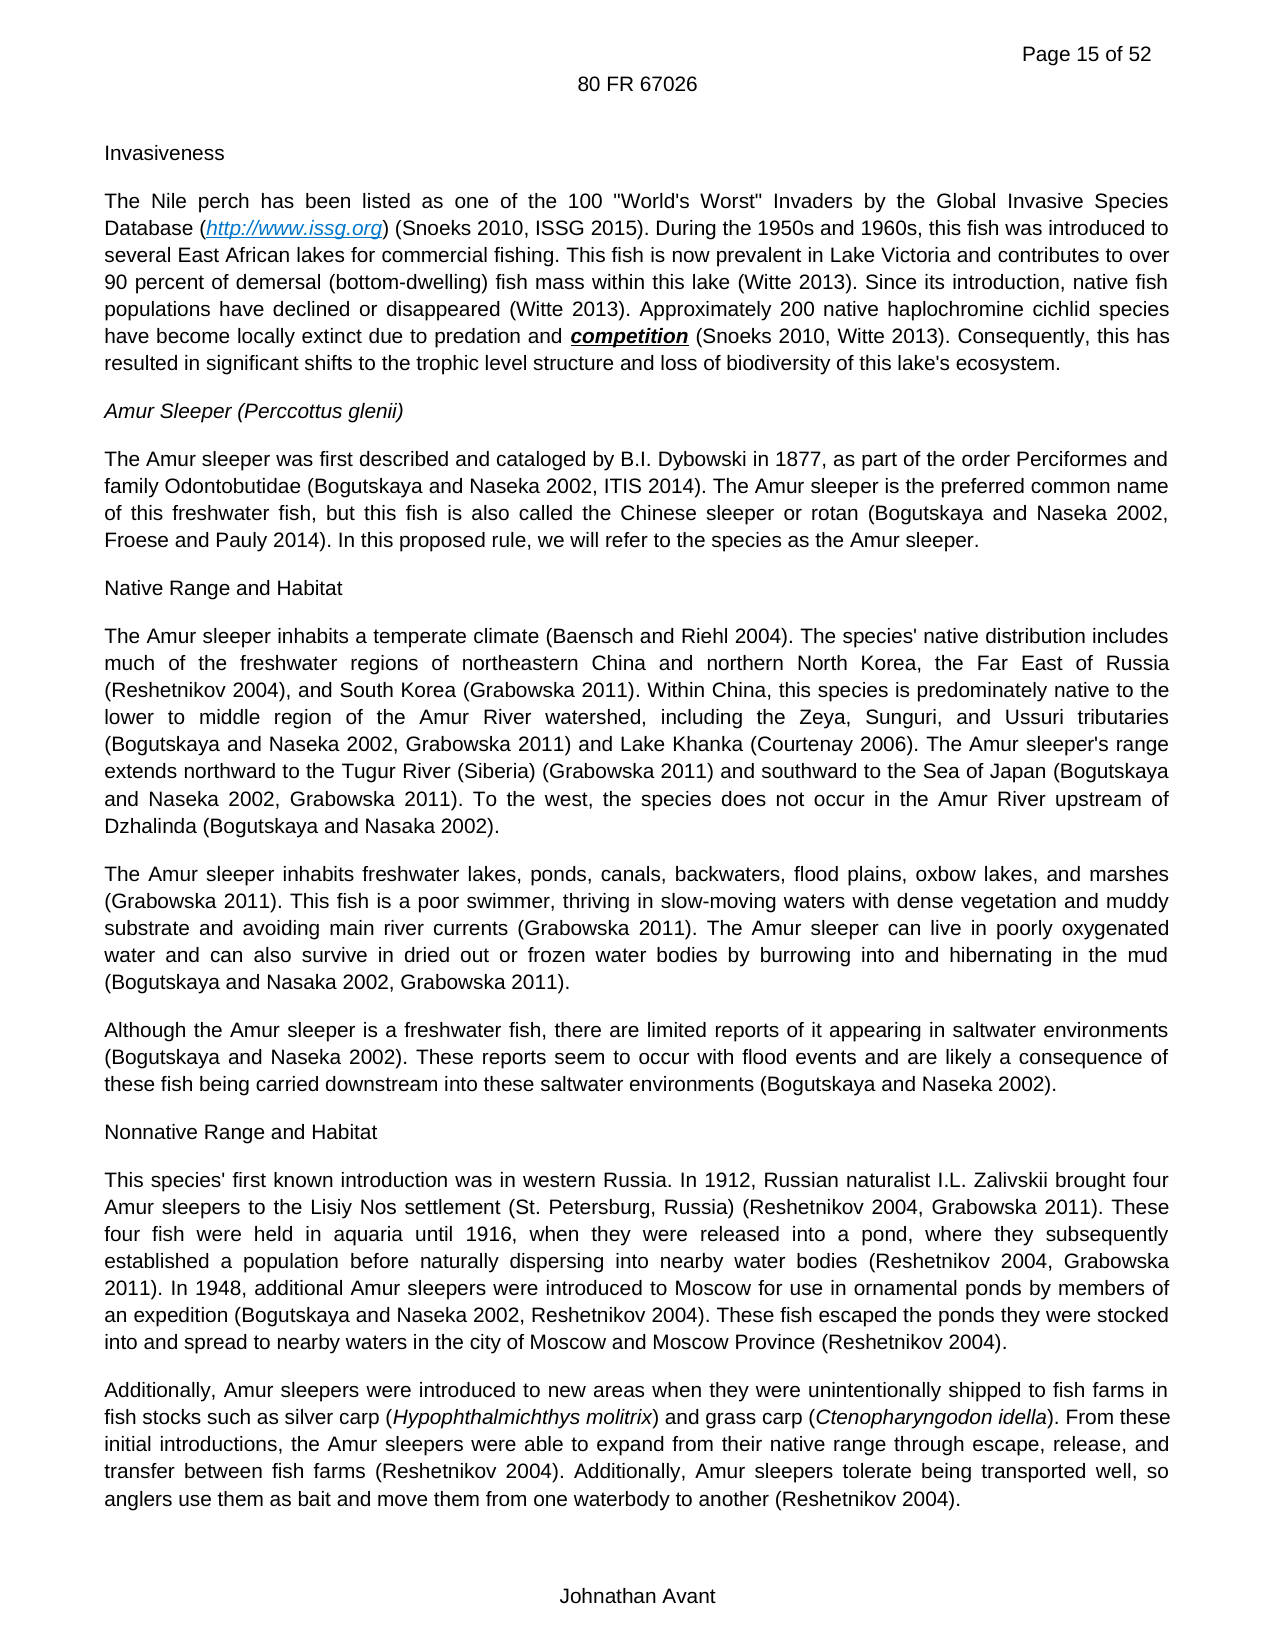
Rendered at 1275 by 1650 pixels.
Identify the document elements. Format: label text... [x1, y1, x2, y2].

text Invasiveness [104, 137, 1171, 164]
text Additionally, Amur sleepers were introduced to new areas when they were unintentionally shipped to fish farms in fish stocks such as silver carp (Hypophthalmichthys molitrix) and grass carp (Ctenopharyngodon idella). From these initial introductions, the Amur sleepers were able to expand from their native range through escape, release, and transfer between fish farms (Reshetnikov 2004). Additionally, Amur sleepers tolerate being transported well, so anglers use them as bait and move them from one waterbody to another (Reshetnikov 2004). [104, 1375, 1171, 1510]
text Amur Sleeper (Perccottus glenii) [104, 396, 1171, 423]
text This species' first known introduction was in western Russia. In 1912, Russian naturalist I.L. Zalivskii brought four Amur sleepers to the Lisiy Nos settlement (St. Petersburg, Russia) (Reshetnikov 2004, Grabowska 2011). These four fish were held in aquaria until 1916, when they were released into a pond, where they subsequently established a population before naturally dispersing into nearby water bodies (Reshetnikov 2004, Grabowska 2011). In 1948, additional Amur sleepers were introduced to Moscow for use in ornamental ponds by members of an expedition (Bogutskaya and Naseka 2002, Reshetnikov 2004). These fish escaped the ponds they were stocked into and spread to nearby waters in the city of Moscow and Moscow Province (Reshetnikov 2004). [104, 1164, 1171, 1354]
text The Amur sleeper inhabits freshwater lakes, ponds, canals, backwaters, flood plains, oxbow lakes, and marshes (Grabowska 2011). This fish is a poor swimmer, thriving in slow-moving waters with dense vegetation and muddy substrate and avoiding main river currents (Grabowska 2011). The Amur sleeper can live in poorly oxygenated water and can also survive in dried out or frozen water bodies by burrowing into and hibernating in the mud (Bogutskaya and Nasaka 2002, Grabowska 2011). [104, 858, 1171, 994]
text The Nile perch has been listed as one of the 100 "World's Worst" Invaders by the Global Invasive Species Database (http://www.issg.org) (Snoeks 2010, ISSG 2015). During the 1950s and 1960s, this fish was introduced to several East African lakes for commercial fishing. This fish is now prevalent in Lake Victoria and contributes to over 90 percent of demersal (bottom-dwelling) fish mass within this lake (Witte 2013). Since its introduction, native fish populations have declined or disappeared (Witte 2013). Approximately 200 native haplochromine cichlid species have become locally extinct due to predation and competition (Snoeks 2010, Witte 2013). Consequently, this has resulted in significant shifts to the trophic level structure and loss of biodiversity of this lake's ecosystem. [104, 185, 1171, 375]
text Although the Amur sleeper is a freshwater fish, there are limited reports of it appearing in saltwater environments (Bogutskaya and Naseka 2002). These reports seem to occur with flood events and are likely a consequence of these fish being carried downstream into these saltwater environments (Bogutskaya and Naseka 2002). [104, 1014, 1171, 1096]
text Native Range and Habitat [104, 573, 1171, 600]
text Nonnative Range and Habitat [104, 1117, 1171, 1144]
text The Amur sleeper inhabits a temperate climate (Baensch and Riehl 2004). The species' native distribution includes much of the freshwater regions of northeastern China and northern North Korea, the Far East of Russia (Reshetnikov 2004), and South Korea (Grabowska 2011). Within China, this species is predominately native to the lower to middle region of the Amur River watershed, including the Zeya, Sunguri, and Ussuri tributaries (Bogutskaya and Naseka 2002, Grabowska 2011) and Lake Khanka (Courtenay 2006). The Amur sleeper's range extends northward to the Tugur River (Siberia) (Grabowska 2011) and southward to the Sea of Japan (Bogutskaya and Naseka 2002, Grabowska 2011). To the west, the species does not occur in the Amur River upstream of Dzhalinda (Bogutskaya and Nasaka 2002). [104, 621, 1171, 837]
text The Amur sleeper was first described and cataloged by B.I. Dybowski in 1877, as part of the order Perciformes and family Odontobutidae (Bogutskaya and Naseka 2002, ITIS 2014). The Amur sleeper is the preferred common name of this freshwater fish, but this fish is also called the Chinese sleeper or rotan (Bogutskaya and Naseka 2002, Froese and Pauly 2014). In this proposed rule, we will refer to the species as the Amur sleeper. [104, 444, 1171, 552]
